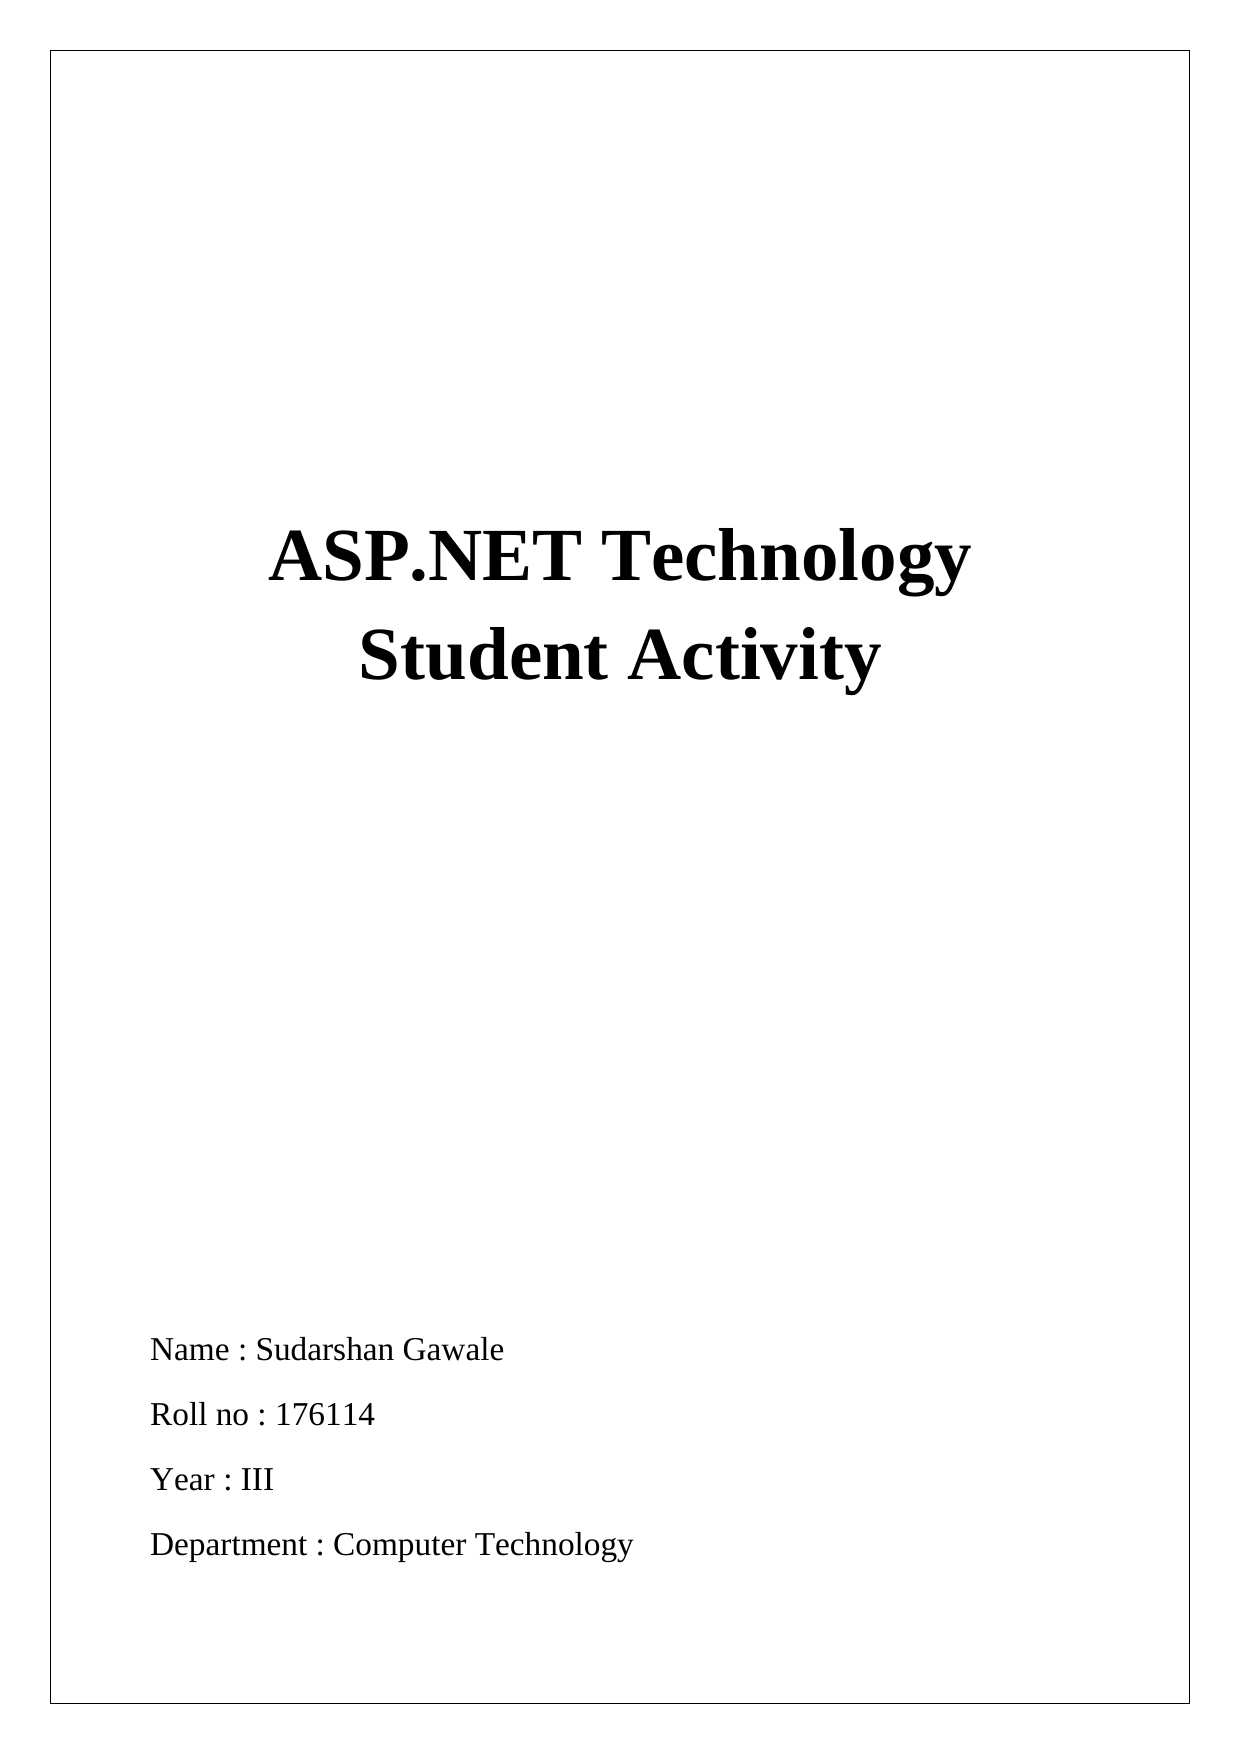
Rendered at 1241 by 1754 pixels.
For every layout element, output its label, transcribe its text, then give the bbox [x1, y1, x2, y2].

text Year : III [150, 1459, 1090, 1497]
text Name : Sudarshan Gawale [150, 1329, 1090, 1367]
text Roll no : 176114 [150, 1394, 1090, 1432]
text Department : Computer Technology [150, 1524, 1090, 1562]
text ASP.NET Technology Student Activity [150, 510, 1090, 695]
